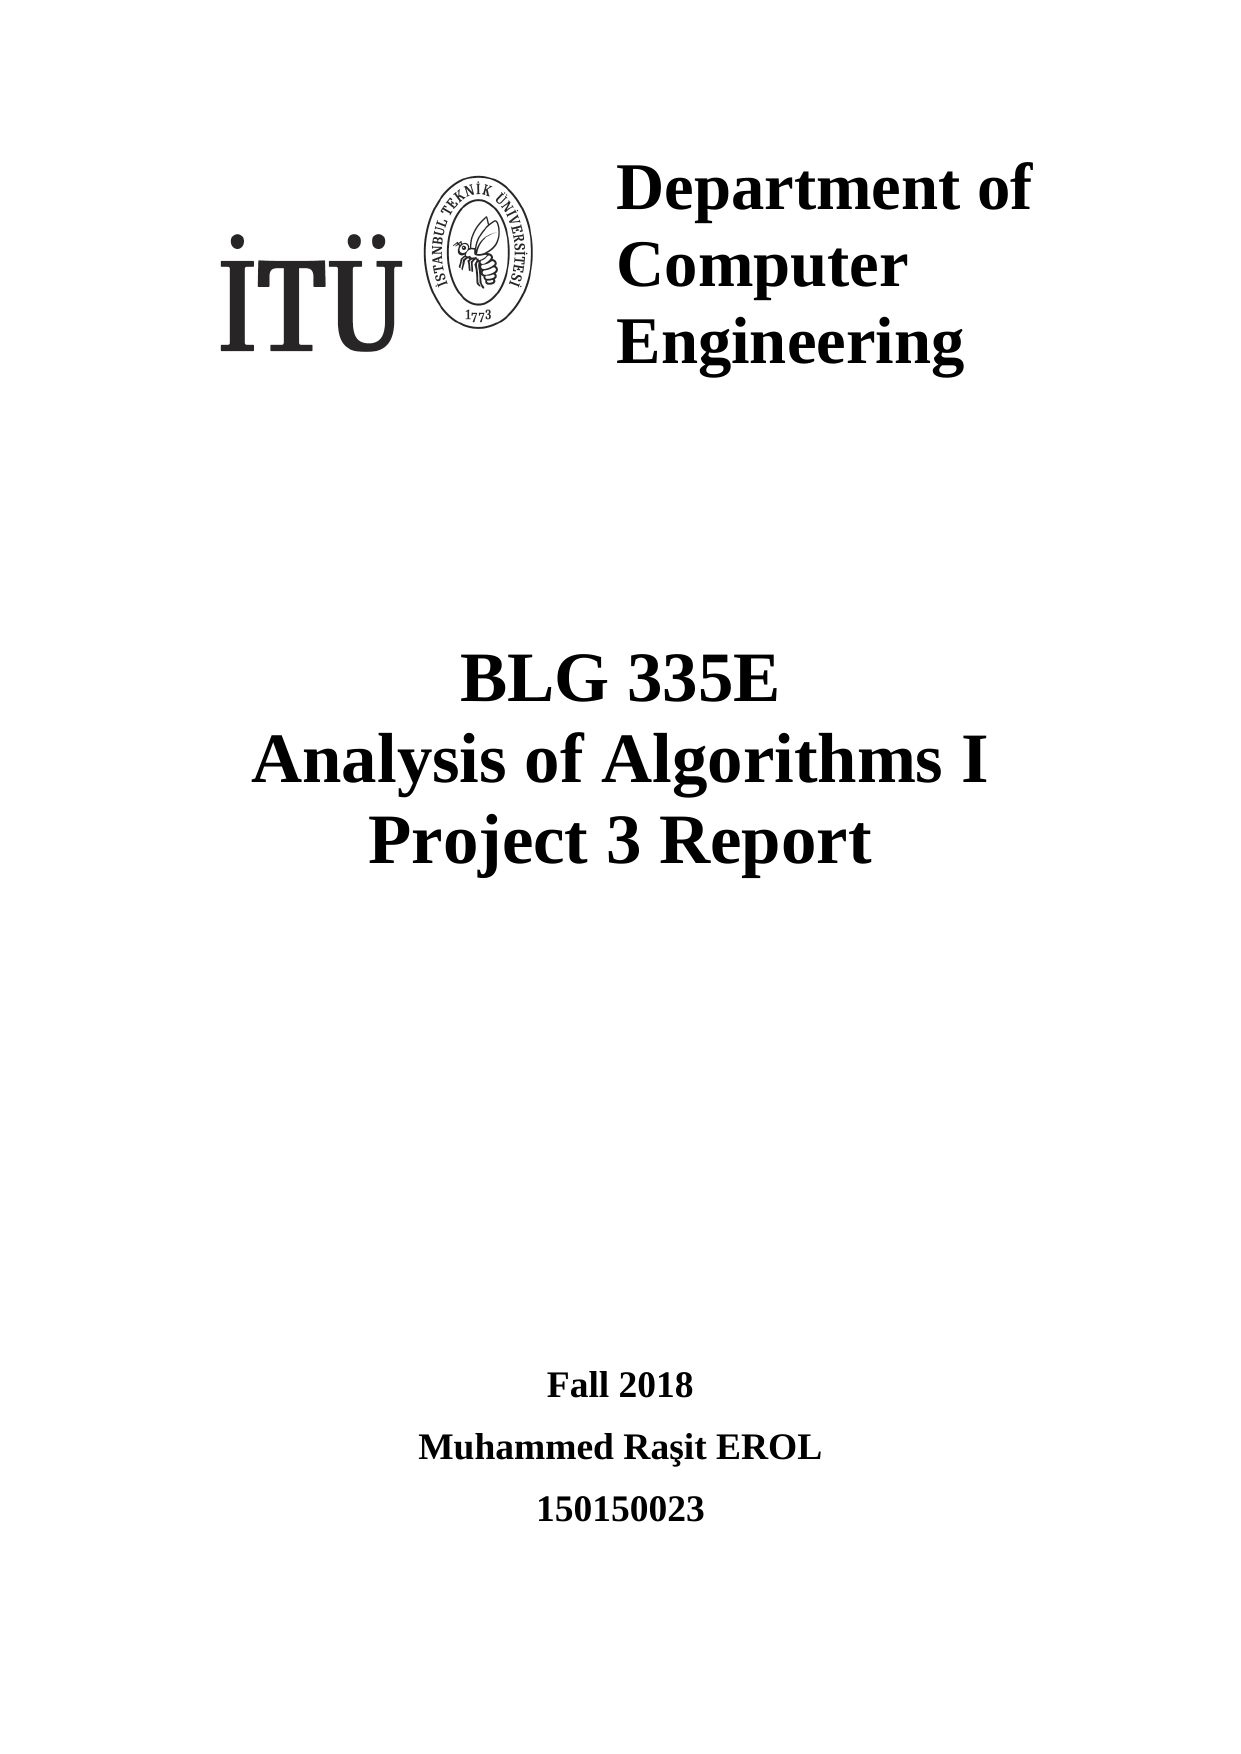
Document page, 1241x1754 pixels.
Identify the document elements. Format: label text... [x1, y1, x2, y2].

title BLG 335E Analysis of Algorithms I [148, 635, 1093, 798]
text 150150023 [148, 1487, 1093, 1530]
text Muhammed Raşit EROL [148, 1424, 1093, 1467]
text Fall 2018 [148, 1362, 1093, 1405]
picture [147, 150, 598, 380]
title Project 3 Report [148, 798, 1093, 879]
